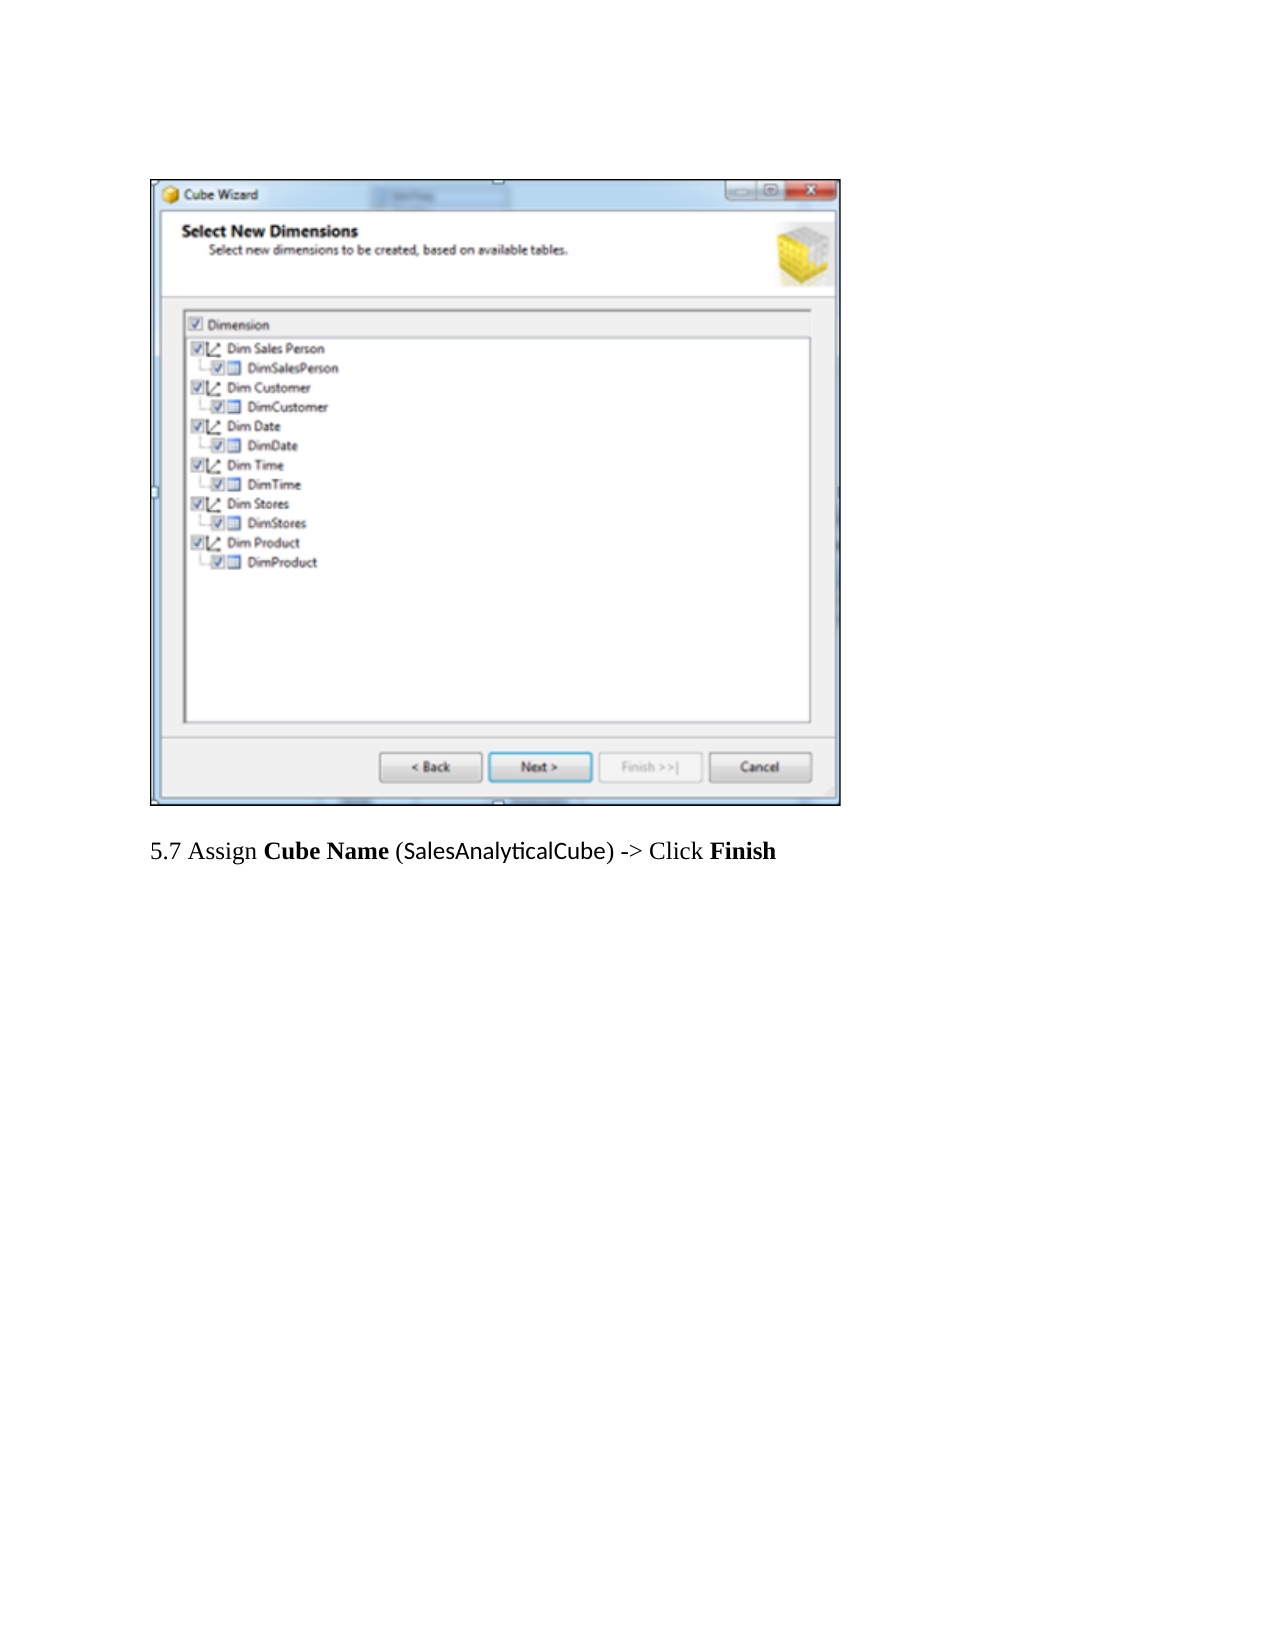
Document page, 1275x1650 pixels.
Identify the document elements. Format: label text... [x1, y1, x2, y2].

picture [150, 179, 841, 806]
table_header Top of Form Brief Introduction to OLAP Cube What is OLAP Cube & Why do we need it? An OLAP cube is a technology that stores data in an optimized way to provide a quick response to various types of complex queries by using dimensions and measures. Most cubes store pre-aggregates of the measures with its special storage structure to provide quick response to queries. SSRS Reports and Excel Power Pivot is used as front end for Reporting and data analysis with SSAS (SQL Server Analysis Services) OLAP Cube. SSAS (SQL Server Analysis Services) is Microsoft BI Tool for creating Online Analytical Processing and data mining functionality. BIDS (Business Intelligence Development Studio) provides environment for developing your OLAP Cube and Deploy on SQL Server. BIDS (Business Intelligence Development Studio) comes with Microsoft SQL Server 2005, 2008 (e.g. Developer, Enterprise Edition) . We have to choose OLAP Cube when performance is a key factor, the key decision makers of the company can ask for statistics from the data anytime from your huge database. We can perform various types of analysis on data stored in Cube, it is also possible to create data mining structure on this data which can be helpful in forecasting, prediction. What is the difference between OLAP and OLTP? Basic Architecture In our case, data warehouse is used as a source of data to Cube in BIDS. Once Cube gets ready with data, users can run queries on Cube created in SSAS. SSRS Reports and Excel Pivoting/Power Pivot can use OLAP Cube as source of data instead of OLTP database to get performance for resolving Complex Queries. SSRS Reports, Excel Power Pivot can be used for visualization/analysis of data from cube. Scenario X-Mart is having different malls in our city, where daily sales take place for various products. Higher management is facing an issue while decision making due to non availability of integrated data they can’t do study on their data as per their requirement. So they asked us to design a system which can help them quickly in decision making and provide Return on Investment (ROI). So as a part of the design, we had completed designing of First Data Warehouse in my previous article. Now we have to Design / Create OLAP Cube in SSAS, on which our reports can do a quick query and we can also provide self service BI capability to users later on. Creating Data Warehouse Let us execute our T-SQL Script to create data warehouse with fact tables, dimensions and populate them with appropriate test values. Download T-SQL script attached with this article for creation of Sales Data Warehouse or download from this article “Create First Data Warehouse” and run it in your SQL Server. Follow the given steps to run the query in SSMS (SQL Server Management Studio). Open SQL Server Management Studio 2008 Connect Database Engine Open New Query editor Copy paste Scripts given below in various steps in new query editor window one by one To run the given SQL Script, press F5 It will create and populate “Sales_DW” database on your SQL Server Developing an OLAP Cube For creation of OLAP Cube in Microsoft BIDS Environment, follow the 10 easy steps given below. Step 1: Start BIDS Environment Click on Start Menu -> Microsoft SQL Server 2008 R2 -> Click SQL Server Business Intelligence Development Studio. Step 2: Start Analysis Services Project Click File -> New -> Project ->Business Intelligence Projects ->select Analysis Services Project-> Assign Project Name -> Click OK Step 3: Creating New Data Source 3.1 In Solution Explorer, Right click on Data Source -> Click New Data Source 3.2 Click on Next 3.3 Click on New Button 3.4 Creating New connection Specify Your SQL Server Name where your Data Warehouse was created Select Radio Button according to your SQL Server Authentication mode Specify your Credentials using which you can connect to your SQL Server Select database Sales_DW. Click on Test Connection and verify for its success Click OK. 3.5 Select Connection created in Data Connections-> Click Next 3.6 Select Option Inherit 3.7 Assign Data Source Name -> Click Finish Step 4: Creating New Data Source View 4.1 In the Solution Explorer, Right Click on Data Source View -> Click on New Data Source View 4.2 Click Next 4.3 Select Relational Data Source we have created previously (Sales_DW)-> Click Next 4.4 First move your Fact Table to the right side to include in object list. Select FactProductSales Table -> Click on Arrow Button to move the selected object to Right Pane. 4.5 Now to add dimensions which are related to your Fact Table, follow the given steps: Select Fact Table in Right Pane (Fact product Sales) -> Click On Add Related Tables 4.6 It will add all associated dimensions to your Fact table as per relationship specified in your SQL DW (Sales_DW). Click Next. 4.7 Assign Name (SalesDW DSV)-> Click Finish 4.8 Now Data Source View is ready to use. Step 5: Creating New Cube 5.1 In Solution Explorer -> Right Click on Cube-> Click New Cube 5.2 Click Next 5.3 Select Option Use existing Tables -> Click Next 5.4 Select Fact Table Name from Measure Group Tables (FactProductSales) -> Click Next 5.5 Choose Measures from the List which you want to place in your Cube --> Click Next 5.6 Select All Dimensions here which are associated with your Fact Table-> Click Next 5.7 Assign Cube Name (SalesAnalyticalCube) -> Click Finish 5.8 Now your Cube is ready, you can see the newly created cube and dimensions added in your solution explorer. Step 6: Dimension Modification In Solution Explorer, double click on dimension Dim Product -> Drag and Drop Product Name from Table in Data Source View and Add in Attribute Pane at left side. Step 7: Creating Attribute Hierarchy In Date Dimension Double click On Dim Date dimension -> Drag and Drop Fields from Table shown in Data Source View to Attributes-> Drag and Drop attributes from leftmost pane of attributes to middle pane of Hierarchy. Drag fields in sequence from Attributes to Hierarchy window (Year, Quarter Name, Month Name, Week of the Month, Full Date UK), Step 8: Deploy the Cube 8.1 In Solution Explorer, right click on Project Name (SalesDataAnalysis) -- > Click Properties 8.2 Set Deployment Properties First In Configuration Properties, Select Deployment-> Assign Your SQL Server Instance Name Where Analysis Services Is Installed (mubin-pc\fairy) (Machine Name\Instance Name) -> Choose Deployment Mode Deploy All as of now ->Select Processing Option Do Not Process -> Click OK 8.3 In Solution Explorer, right click on Project Name (SalesDataAnalysis) -- > Click Deploy 8.4 Once Deployment will finish, you can see the message Deployment Completed in deployment Properties. Step 9: Process the Cube 9.1 In Solution Explorer, right click on Project Name (SalesDataAnalysis) -- > Click Process 9.2 Click on Run button to process the Cube 9.3 Once processing is complete, you can see Status as Process Succeeded -->Click Close to close both the open windows for processing one after the other. Step 10: Browse the Cube for Analysis 10.1 In Solution Explorer, right click on Cube Name (SalesDataAnalysisCube) -- > Click Browse 10.2 Drag and drop measures in to Detail fields, & Drag and Drop Dimension Attributes in Row Field or Column fields. Now to Browse Our Cube Product Name Drag & Drop into Column Full Date UK Drag & Drop into Row Field FactProductSalesCount Drop this measure in Detail area Bottom of Form [150, 150, 1125, 894]
